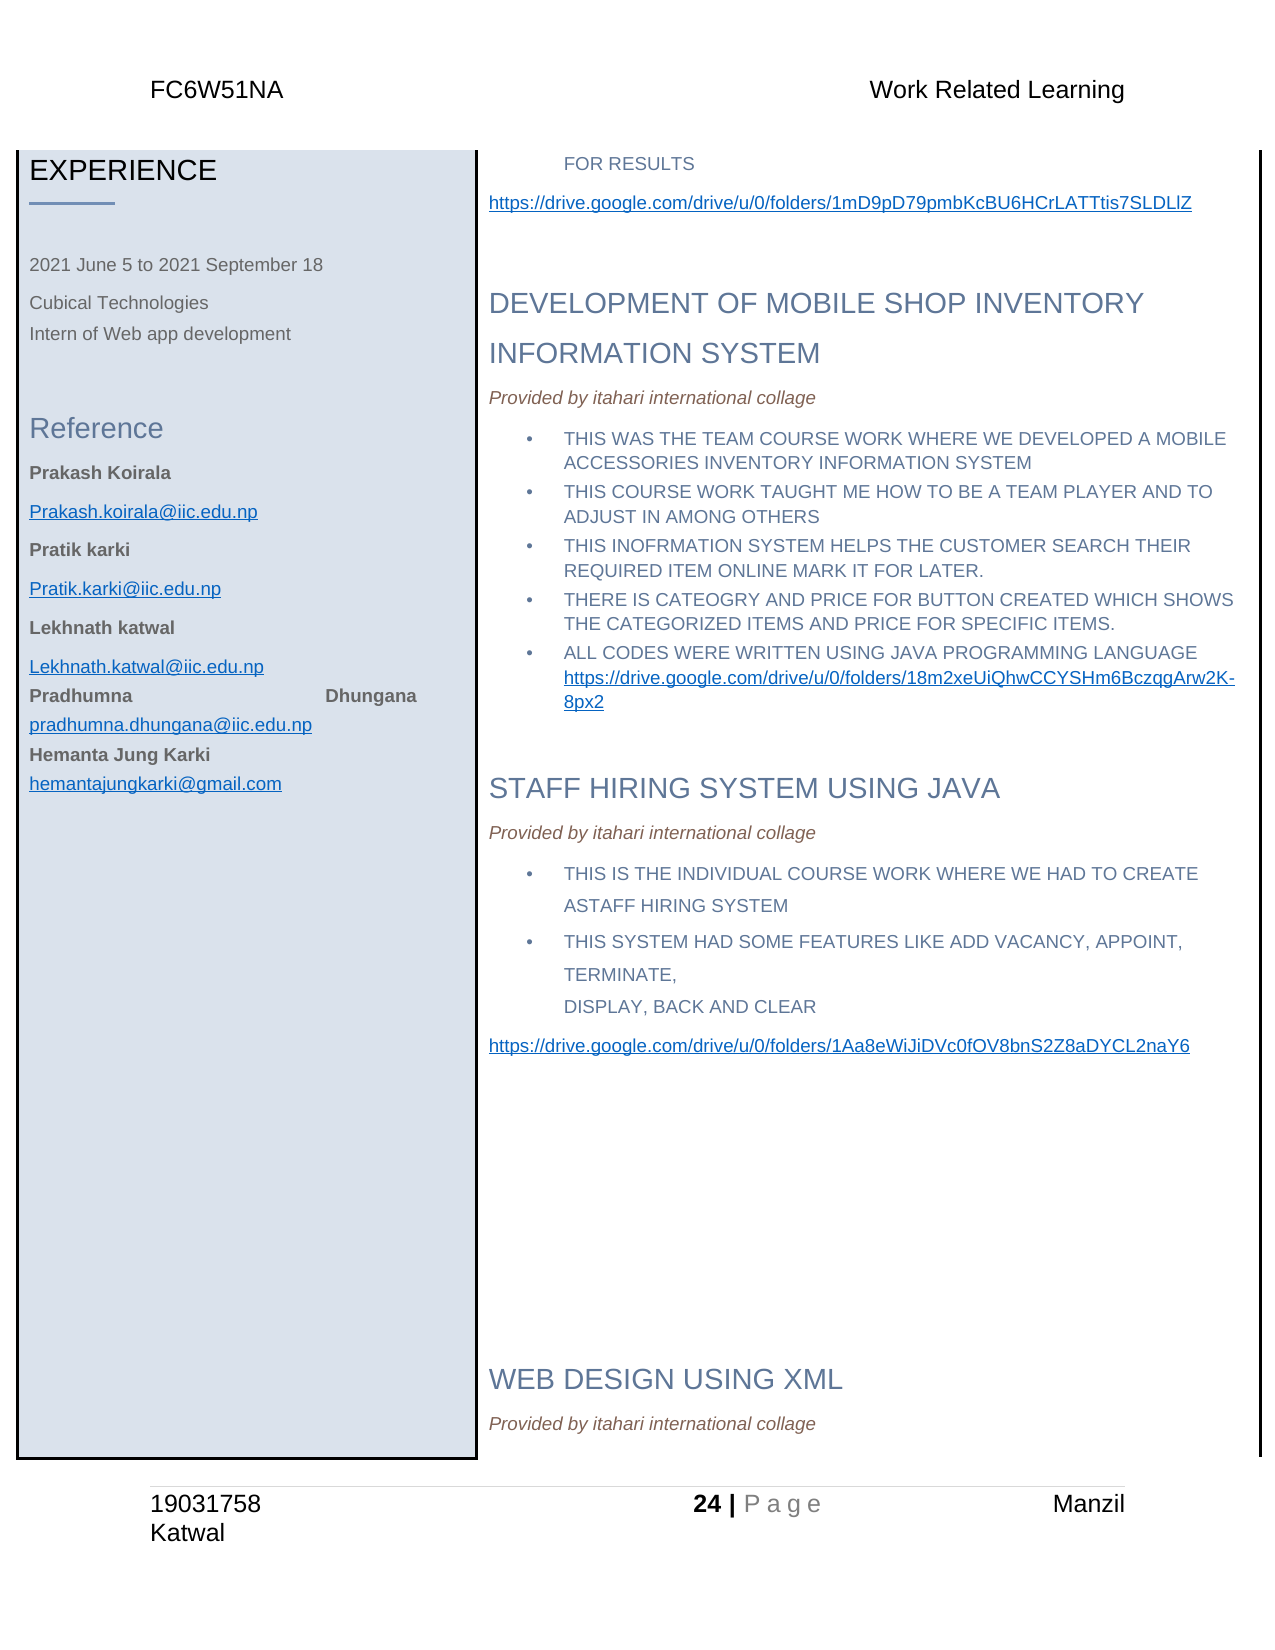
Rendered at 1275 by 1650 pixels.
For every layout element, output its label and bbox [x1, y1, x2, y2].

table_cell [19, 150, 475, 973]
table_cell [19, 973, 475, 1457]
